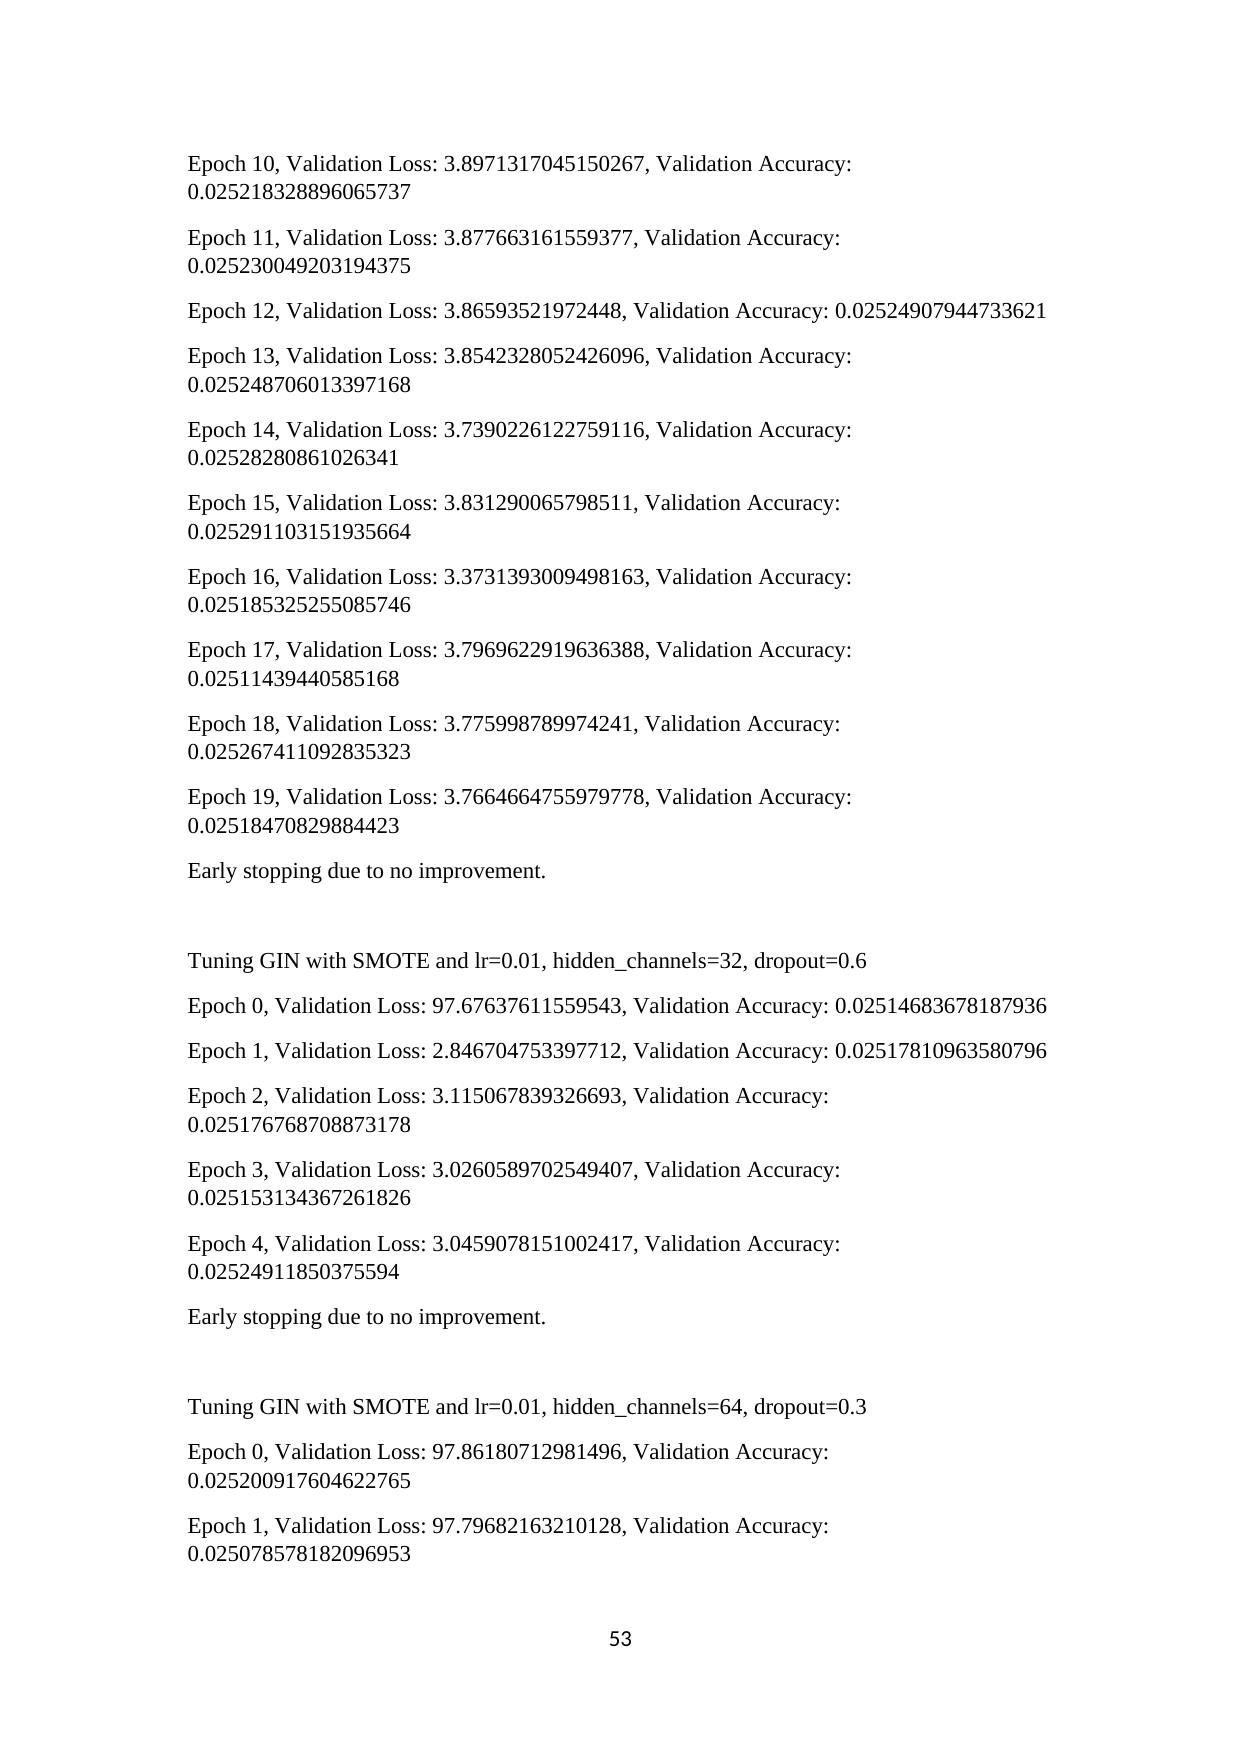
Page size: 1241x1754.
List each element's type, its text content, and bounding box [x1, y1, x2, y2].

text Epoch 1, Validation Loss: 2.846704753397712, Validation Accuracy: 0.02517810963580796 [187, 1037, 1053, 1064]
text Epoch 3, Validation Loss: 3.0260589702549407, Validation Accuracy: 0.025153134367261826 [187, 1156, 1053, 1211]
text Epoch 18, Validation Loss: 3.775998789974241, Validation Accuracy: 0.025267411092835323 [187, 710, 1053, 765]
text Epoch 15, Validation Loss: 3.831290065798511, Validation Accuracy: 0.025291103151935664 [187, 489, 1053, 544]
text Early stopping due to no improvement. [187, 857, 1053, 883]
text Epoch 12, Validation Loss: 3.86593521972448, Validation Accuracy: 0.02524907944733621 [187, 297, 1053, 323]
text Tuning GIN with SMOTE and lr=0.01, hidden_channels=32, dropout=0.6 [187, 947, 1053, 973]
text Tuning GIN with SMOTE and lr=0.01, hidden_channels=64, dropout=0.3 [187, 1393, 1053, 1420]
text Epoch 10, Validation Loss: 3.8971317045150267, Validation Accuracy: 0.025218328896065737 [187, 150, 1053, 205]
text Epoch 1, Validation Loss: 97.79682163210128, Validation Accuracy: 0.025078578182096953 [187, 1512, 1053, 1567]
text Epoch 17, Validation Loss: 3.7969622919636388, Validation Accuracy: 0.02511439440585168 [187, 636, 1053, 691]
text Epoch 14, Validation Loss: 3.7390226122759116, Validation Accuracy: 0.02528280861026341 [187, 416, 1053, 471]
text Epoch 4, Validation Loss: 3.0459078151002417, Validation Accuracy: 0.02524911850375594 [187, 1229, 1053, 1284]
text Epoch 16, Validation Loss: 3.3731393009498163, Validation Accuracy: 0.025185325255085746 [187, 563, 1053, 618]
text Epoch 0, Validation Loss: 97.86180712981496, Validation Accuracy: 0.025200917604622765 [187, 1438, 1053, 1493]
text Epoch 13, Validation Loss: 3.8542328052426096, Validation Accuracy: 0.025248706013397168 [187, 342, 1053, 397]
text Early stopping due to no improvement. [187, 1303, 1053, 1329]
text Epoch 2, Validation Loss: 3.115067839326693, Validation Accuracy: 0.025176768708873178 [187, 1082, 1053, 1137]
text Epoch 19, Validation Loss: 3.7664664755979778, Validation Accuracy: 0.02518470829884423 [187, 783, 1053, 838]
text Epoch 0, Validation Loss: 97.67637611559543, Validation Accuracy: 0.02514683678187936 [187, 992, 1053, 1019]
text Epoch 11, Validation Loss: 3.877663161559377, Validation Accuracy: 0.025230049203194375 [187, 223, 1053, 278]
